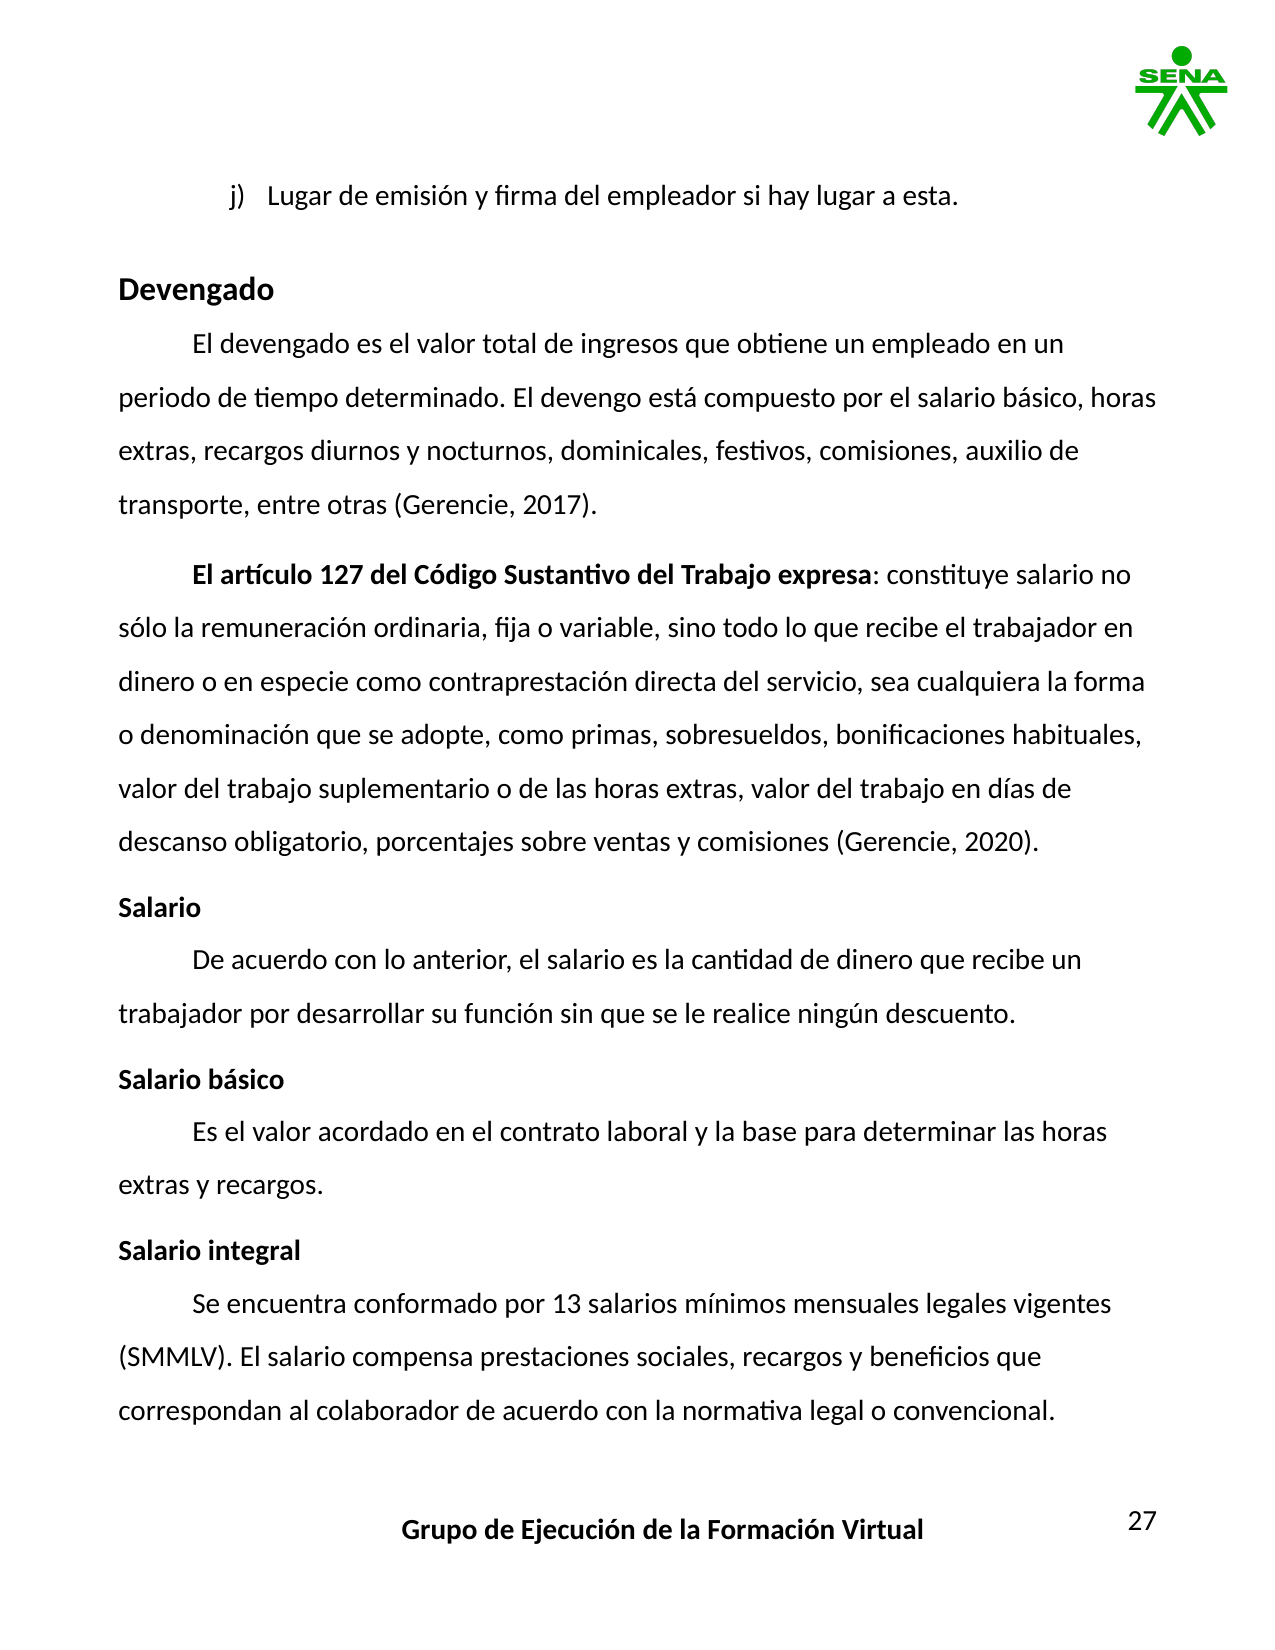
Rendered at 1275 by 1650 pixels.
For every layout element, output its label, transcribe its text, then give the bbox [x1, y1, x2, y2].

text De acuerdo con lo anterior, el salario es la cantidad de dinero que recibe un trabajador por desarrollar su función sin que se le realice ningún descuento. [118, 941, 1157, 1030]
list Lugar de emisión y firma del empleador si hay lugar a esta. [229, 177, 1157, 213]
subtitle Salario básico [118, 1061, 1157, 1096]
subtitle Salario [118, 889, 1157, 925]
picture [1135, 46, 1228, 136]
text El artículo 127 del Código Sustantivo del Trabajo expresa: constituye salario no sólo la remuneración ordinaria, fija o variable, sino todo lo que recibe el trabajador en dinero o en especie como contraprestación directa del servicio, sea cualquiera la forma o denominación que se adopte, como primas, sobresueldos, bonificaciones habituales, valor del trabajo suplementario o de las horas extras, valor del trabajo en días de descanso obligatorio, porcentajes sobre ventas y comisiones (Gerencie, 2020). [118, 556, 1157, 859]
text El devengado es el valor total de ingresos que obtiene un empleado en un periodo de tiempo determinado. El devengo está compuesto por el salario básico, horas extras, recargos diurnos y nocturnos, dominicales, festivos, comisiones, auxilio de transporte, entre otras (Gerencie, 2017). [118, 326, 1157, 521]
subtitle Salario integral [118, 1232, 1157, 1268]
subtitle Devengado [118, 268, 1157, 309]
text Es el valor acordado en el contrato laboral y la base para determinar las horas extras y recargos. [118, 1113, 1157, 1202]
text Se encuentra conformado por 13 salarios mínimos mensuales legales vigentes (SMMLV). El salario compensa prestaciones sociales, recargos y beneficios que correspondan al colaborador de acuerdo con la normativa legal o convencional. [118, 1285, 1157, 1427]
